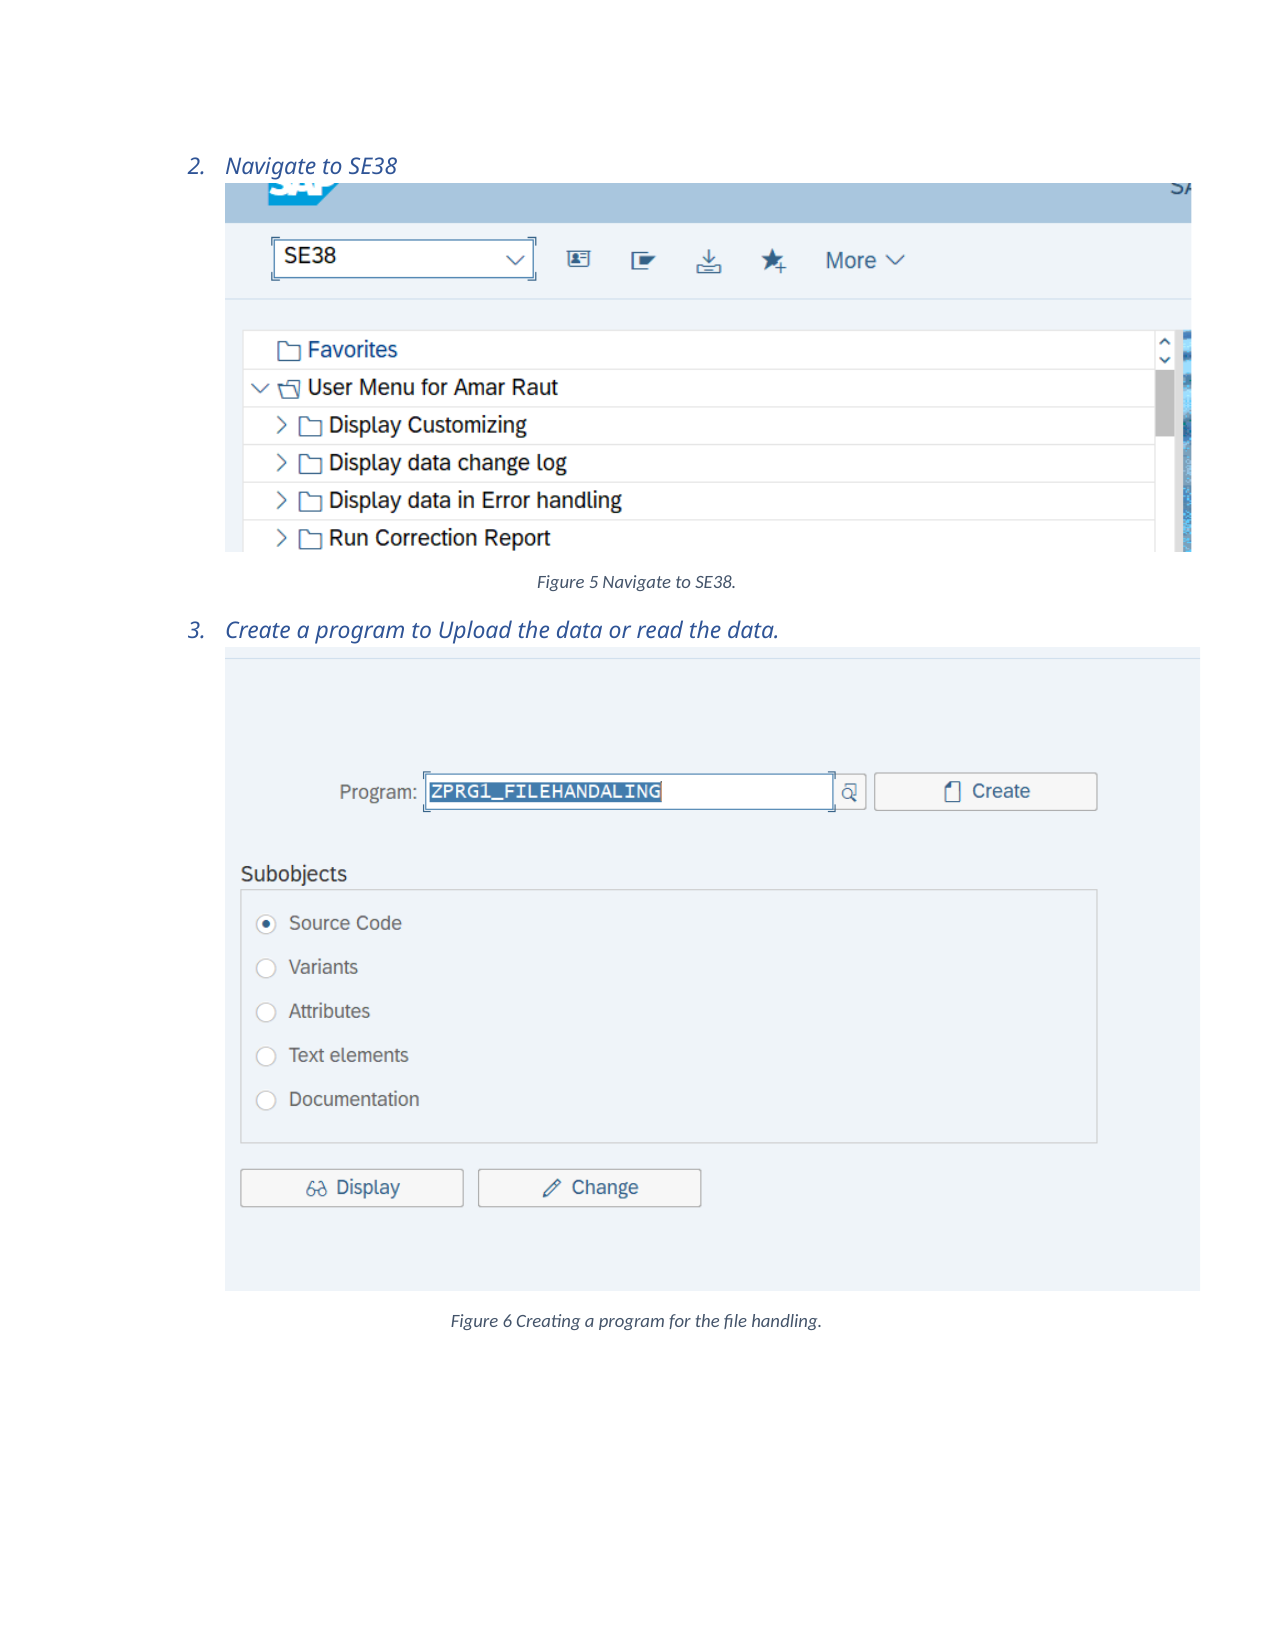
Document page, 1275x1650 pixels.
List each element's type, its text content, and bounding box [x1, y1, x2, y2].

text Figure 6 Creating a program for the file handling. [150, 1309, 1125, 1332]
subtitle Navigate to SE38 [187, 150, 1125, 181]
subtitle Create a program to Upload the data or read the data. [187, 614, 1125, 645]
picture [225, 183, 1192, 552]
text Figure 5 Navigate to SE38. [150, 570, 1125, 593]
picture [225, 647, 1200, 1291]
